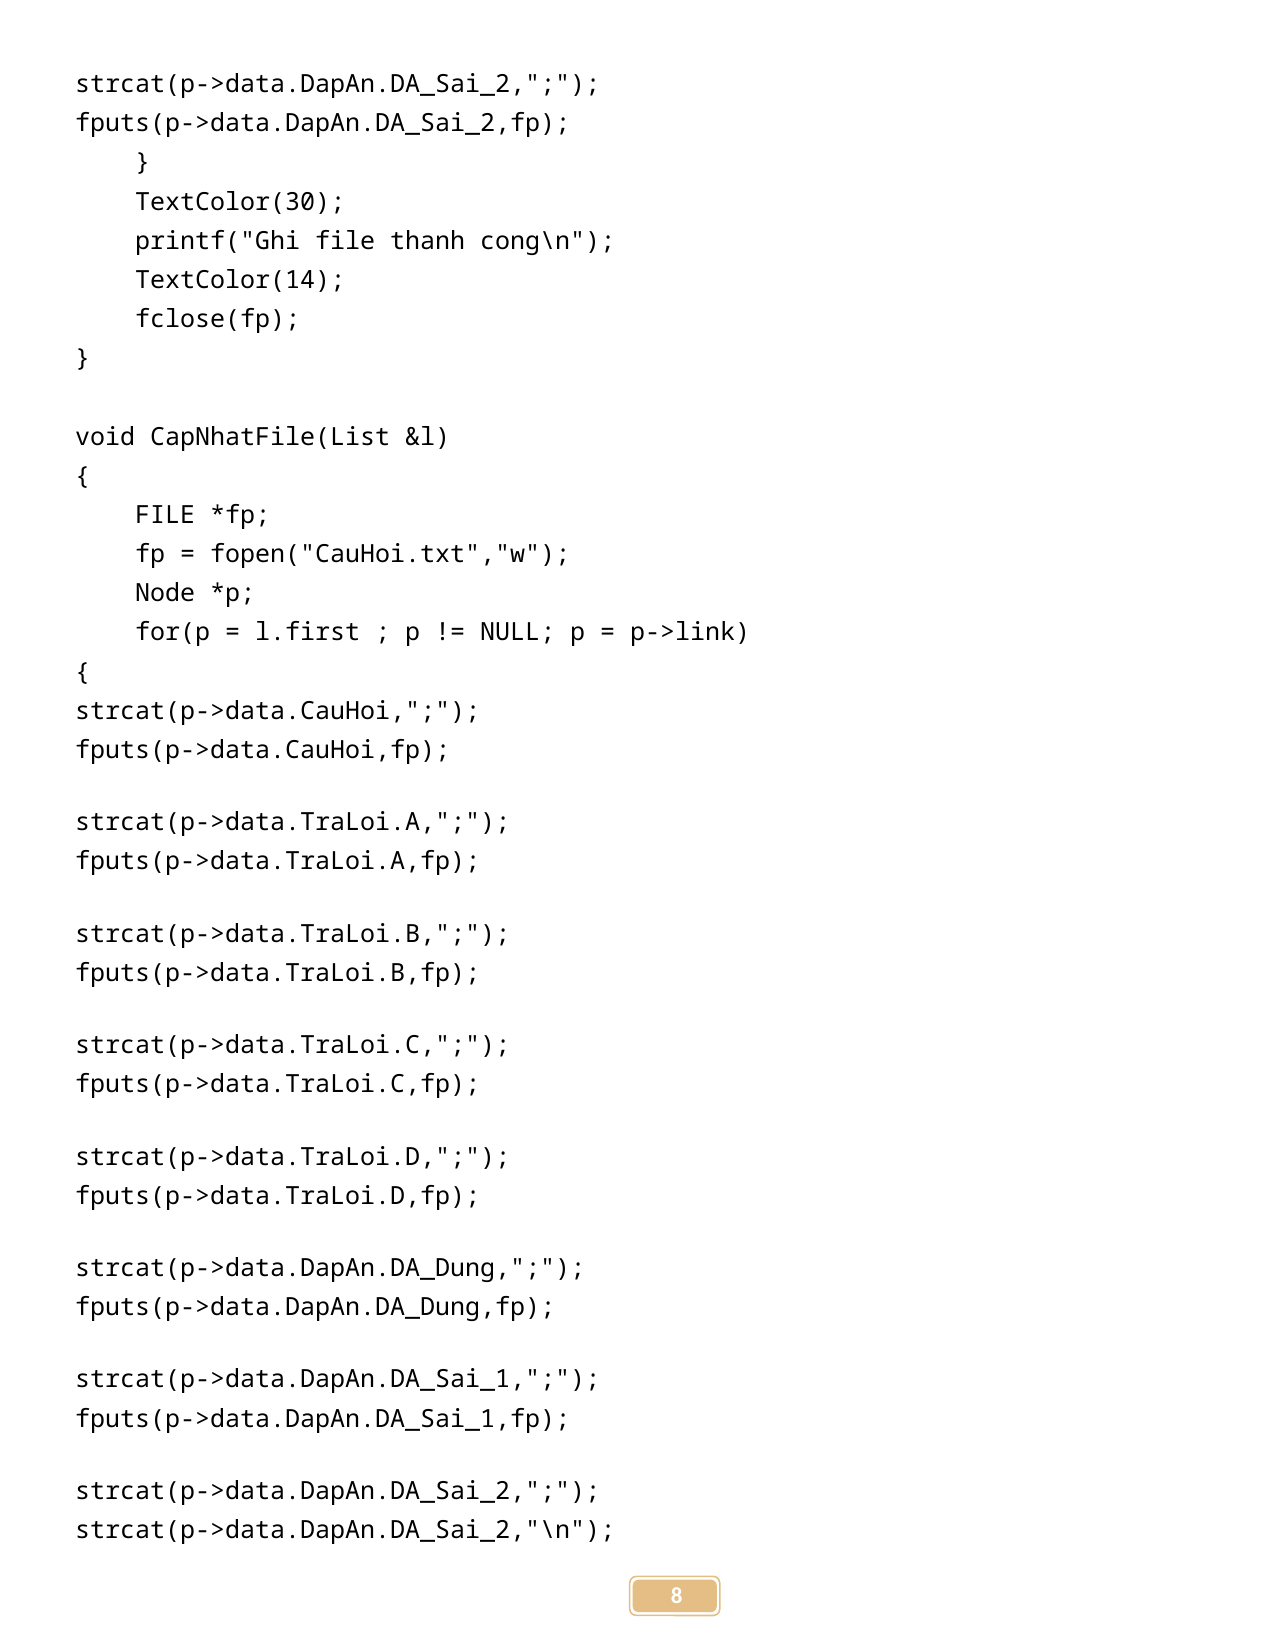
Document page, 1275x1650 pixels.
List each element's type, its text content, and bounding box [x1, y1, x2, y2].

text TextColor(30); [75, 183, 1200, 217]
text FILE *fp; [75, 496, 1200, 531]
text { [75, 653, 1200, 687]
text strcat(p->data.DapAn.DA_Dung,";"); [75, 1249, 1200, 1284]
text fputs(p->data.DapAn.DA_Sai_2,fp); [75, 105, 1200, 139]
text for(p = l.first ; p != NULL; p = p->link) [75, 614, 1200, 648]
text strcat(p->data.CauHoi,";"); [75, 692, 1200, 726]
text void CapNhatFile(List &l) [75, 418, 1200, 452]
text { [75, 457, 1200, 491]
text fputs(p->data.DapAn.DA_Dung,fp); [75, 1289, 1200, 1323]
text fp = fopen("CauHoi.txt","w"); [75, 536, 1200, 570]
text strcat(p->data.DapAn.DA_Sai_2,";"); [75, 66, 1200, 100]
text strcat(p->data.DapAn.DA_Sai_1,";"); [75, 1361, 1200, 1395]
text fputs(p->data.TraLoi.D,fp); [75, 1177, 1200, 1211]
text fclose(fp); [75, 301, 1200, 335]
text strcat(p->data.DapAn.DA_Sai_2,";"); [75, 1472, 1200, 1507]
text fputs(p->data.DapAn.DA_Sai_1,fp); [75, 1400, 1200, 1434]
text fputs(p->data.TraLoi.A,fp); [75, 843, 1200, 877]
text TextColor(14); [75, 261, 1200, 296]
text fputs(p->data.CauHoi,fp); [75, 731, 1200, 766]
text strcat(p->data.TraLoi.C,";"); [75, 1027, 1200, 1061]
text fputs(p->data.TraLoi.B,fp); [75, 954, 1200, 988]
text fputs(p->data.TraLoi.C,fp); [75, 1066, 1200, 1100]
text strcat(p->data.TraLoi.D,";"); [75, 1138, 1200, 1172]
text strcat(p->data.DapAn.DA_Sai_2,"\n"); [75, 1512, 1200, 1546]
text Node *p; [75, 575, 1200, 609]
text } [75, 144, 1200, 178]
text strcat(p->data.TraLoi.A,";"); [75, 804, 1200, 838]
text strcat(p->data.TraLoi.B,";"); [75, 915, 1200, 949]
text printf("Ghi file thanh cong\n"); [75, 222, 1200, 256]
text } [75, 340, 1200, 374]
